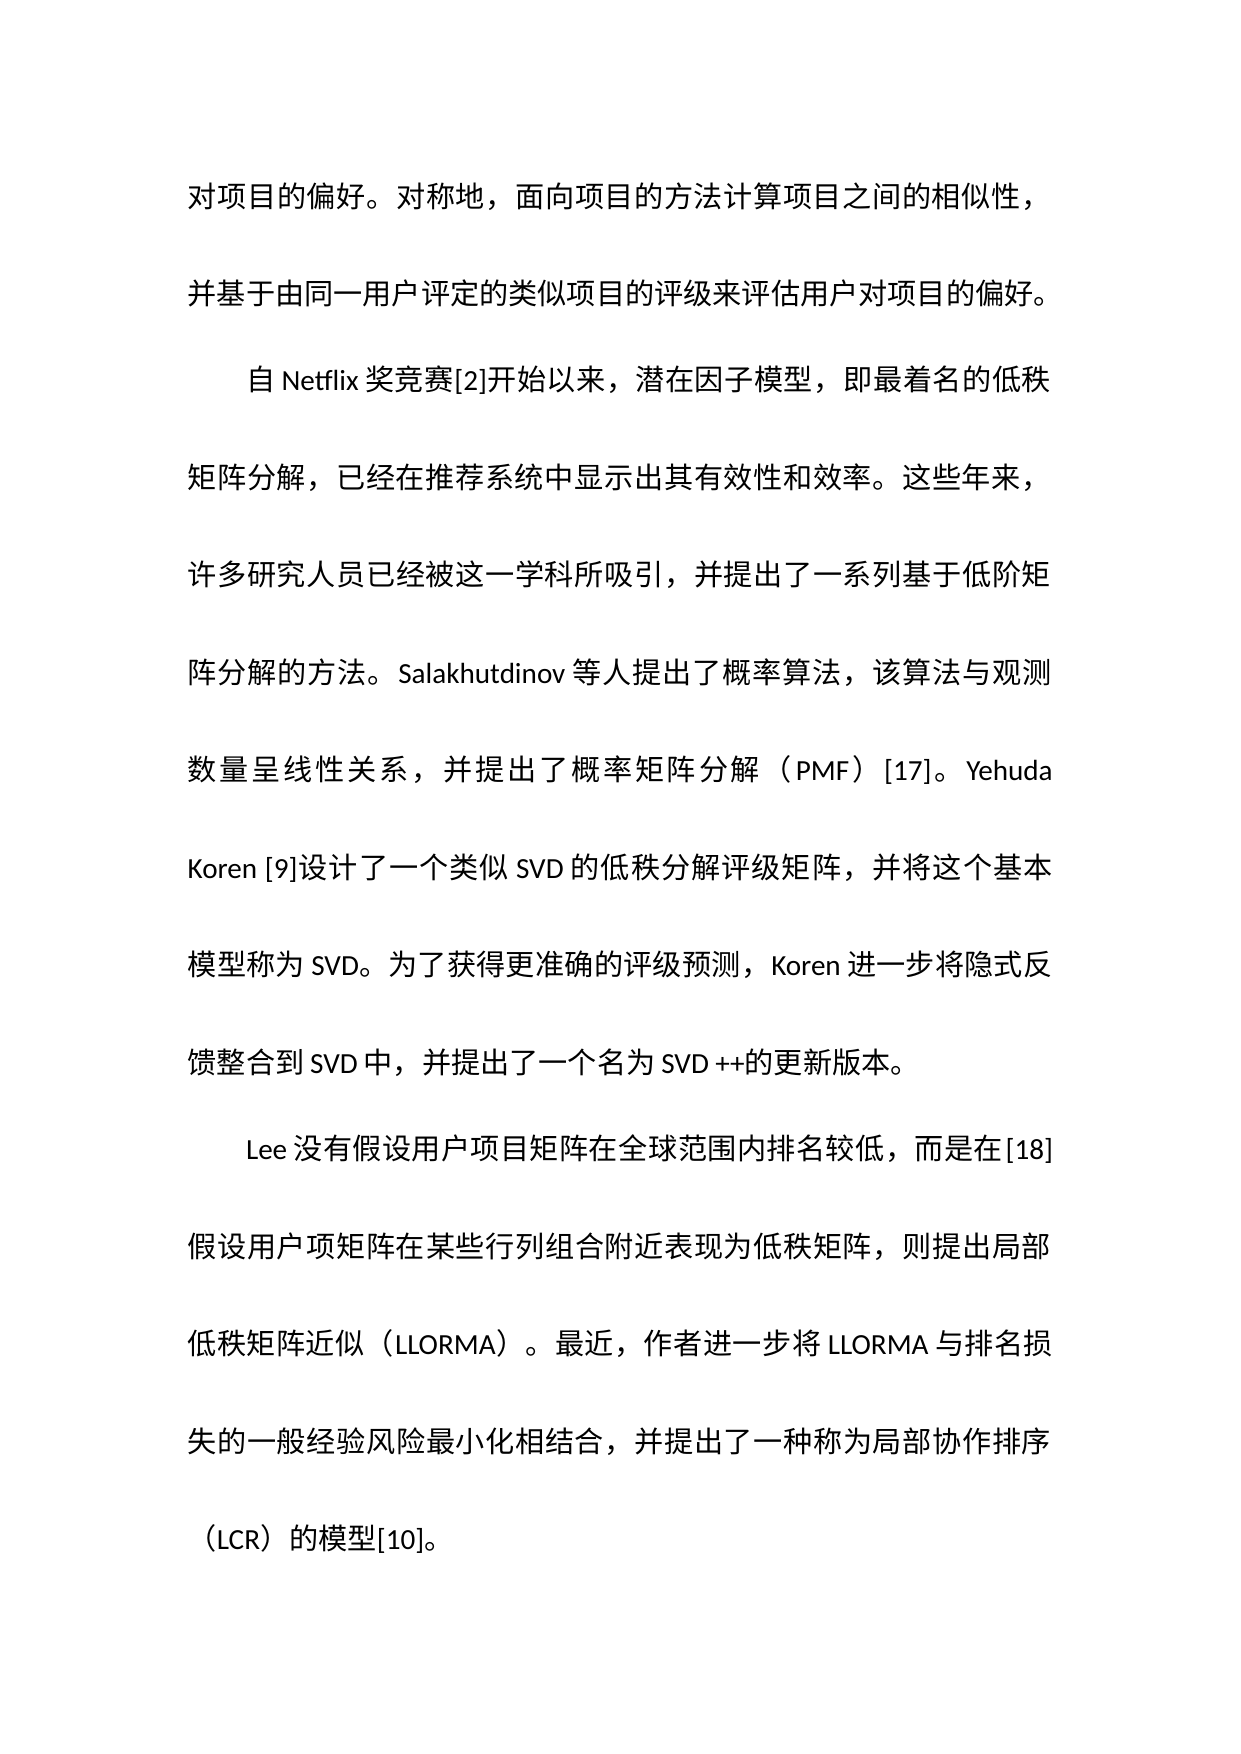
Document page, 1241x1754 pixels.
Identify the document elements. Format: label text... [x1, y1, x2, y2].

text 自Netflix奖竞赛[2]开始以来，潜在因子模型，即最着名的低秩矩阵分解，已经在推荐系统中显示出其有效性和效率。这些年来，许多研究人员已经被这一学科所吸引，并提出了一系列基于低阶矩阵分解的方法。Salakhutdinov等人提出了概率算法，该算法与观测数量呈线性关系，并提出了概率矩阵分解（PMF）[17]。Yehuda Koren [9]设计了一个类似SVD的低秩分解评级矩阵，并将这个基本模型称为SVD。为了获得更准确的评级预测，Koren进一步将隐式反馈整合到SVD中，并提出了一个名为SVD ++的更新版本。 [187, 346, 1053, 1093]
text Lee没有假设用户项目矩阵在全球范围内排名较低，而是在[18]假设用户项矩阵在某些行列组合附近表现为低秩矩阵，则提出局部低秩矩阵近似（LLORMA）。最近，作者进一步将LLORMA与排名损失的一般经验风险最小化相结合，并提出了一种称为局部协作排序（LCR）的模型[10]。 [187, 1114, 1053, 1569]
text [187, 162, 1053, 324]
